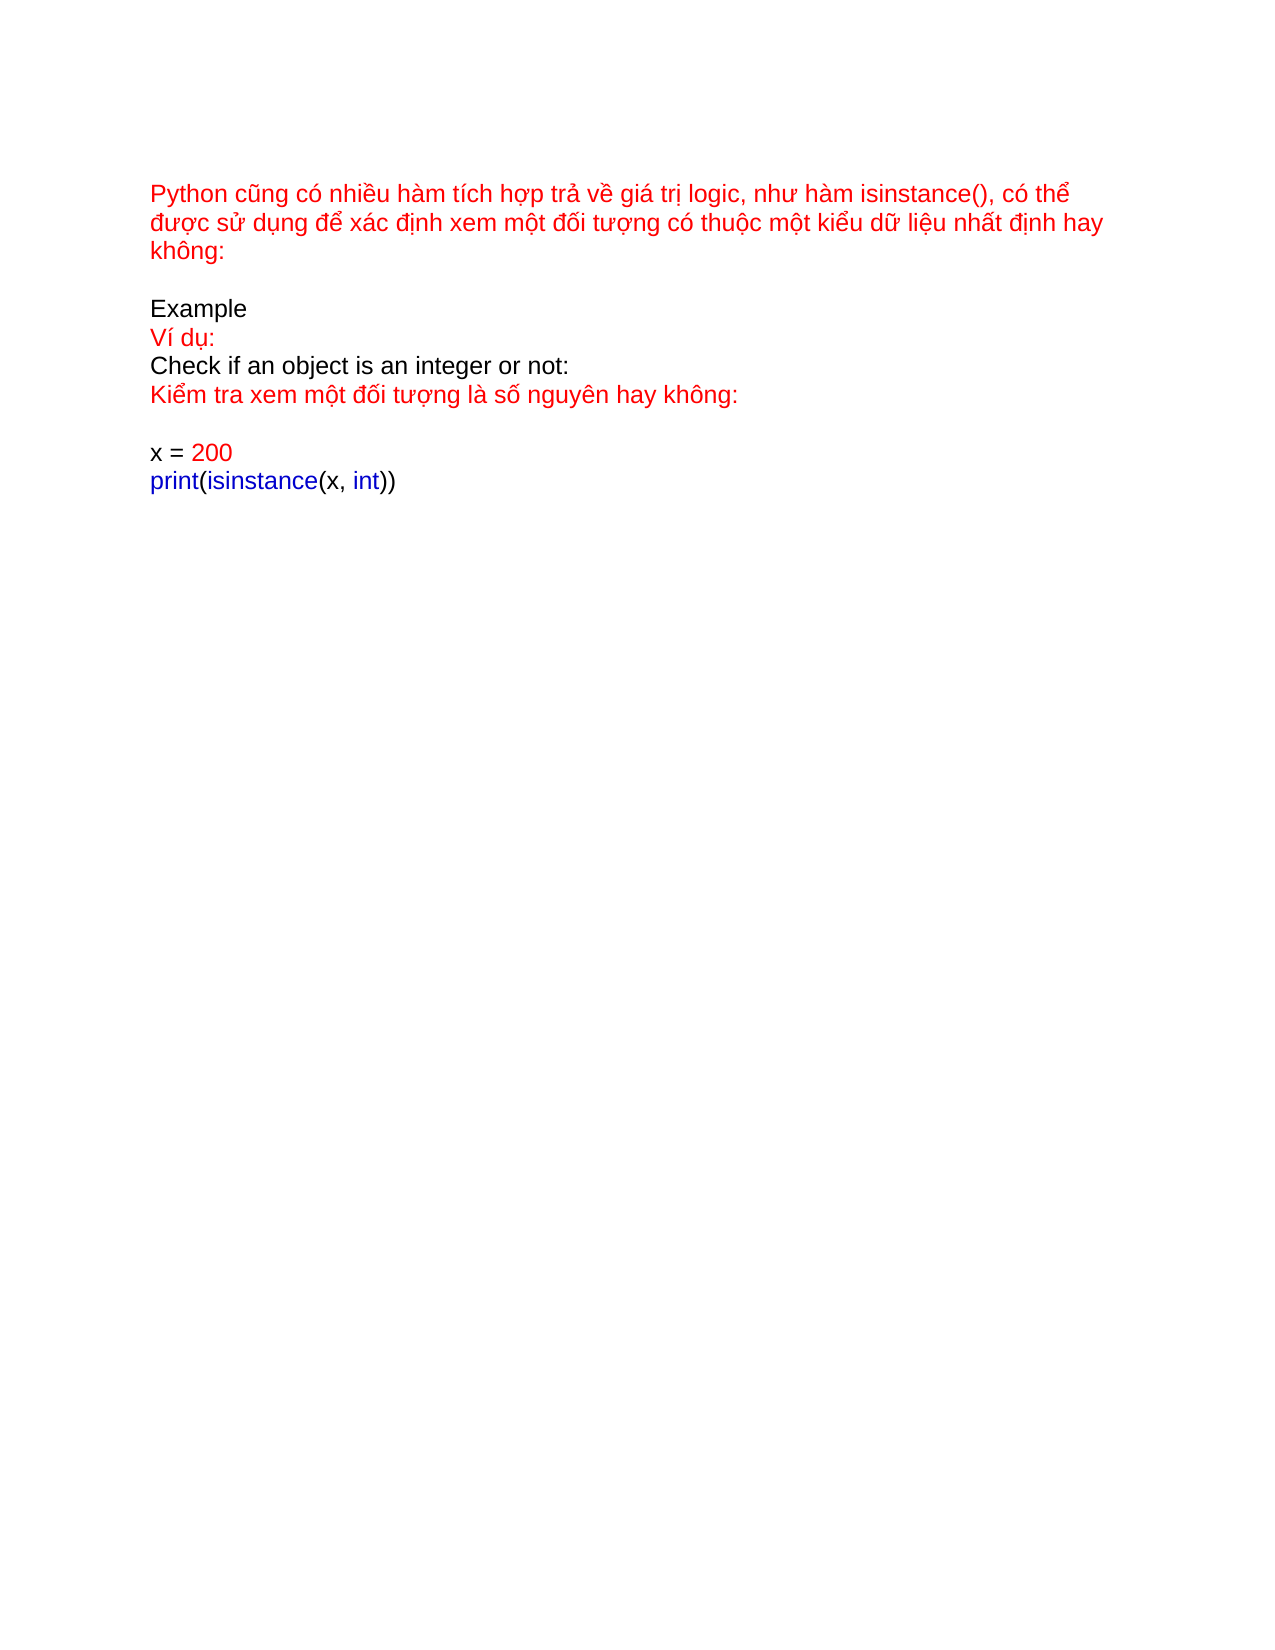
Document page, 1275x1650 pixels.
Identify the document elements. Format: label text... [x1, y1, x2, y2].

text x = 200 print(isinstance(x, int))Try it Yo111urself »---------- [150, 437, 1125, 495]
text Kiểm tra xem một đối tượng là số nguyên hay không: [150, 380, 1125, 409]
text Python cũng có nhiều hàm tích hợp trả về giá trị logic, như hàm isinstance(), có thể được sử dụng để xác định xem một đối tượng có thuộc một kiểu dữ liệu nhất định hay không: [150, 179, 1125, 265]
text Check if an object is an integer or not: [150, 351, 1125, 380]
text Ví dụ: [150, 322, 1125, 351]
text Example [150, 294, 1125, 322]
